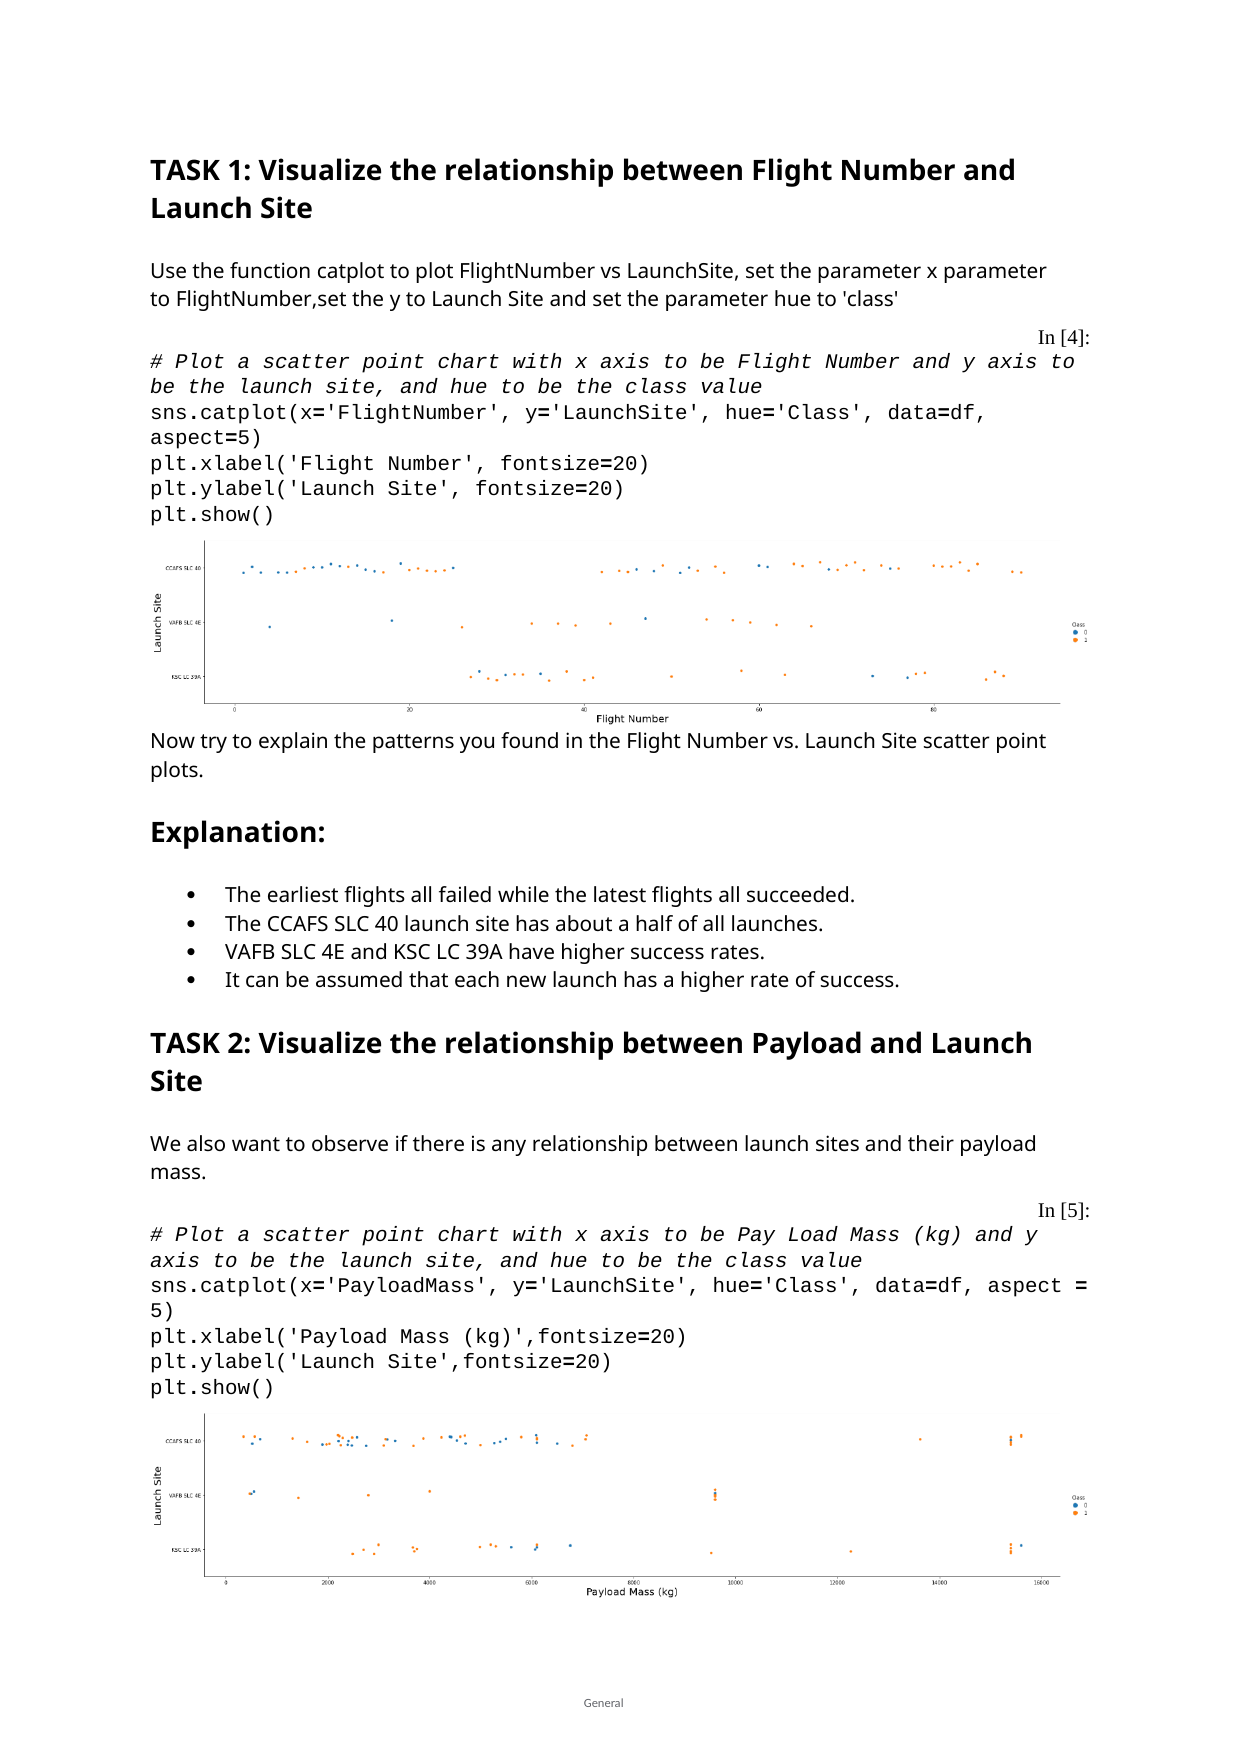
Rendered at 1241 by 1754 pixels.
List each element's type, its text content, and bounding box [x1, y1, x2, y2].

text We also want to observe if there is any relationship between launch sites and their payload mass. [150, 1129, 1090, 1186]
list It can be assumed that each new launch has a higher rate of success. [187, 966, 1090, 994]
text plt.ylabel('Launch Site',fontsize=20) [150, 1349, 1090, 1375]
text In [4]: [150, 325, 1090, 349]
list VAFB SLC 4E and KSC LC 39A have higher success rates. [187, 937, 1090, 966]
text plt.xlabel('Payload Mass (kg)',fontsize=20) [150, 1324, 1090, 1349]
text sns.catplot(x='FlightNumber', y='LaunchSite', hue='Class', data=df, aspect=5) [150, 400, 1090, 451]
text sns.catplot(x='PayloadMass', y='LaunchSite', hue='Class', data=df, aspect = 5) [150, 1273, 1090, 1324]
text # Plot a scatter point chart with x axis to be Flight Number and y axis to be the launch site, and hue to be the class value [150, 349, 1090, 400]
picture [150, 1410, 1091, 1600]
text In [5]: [150, 1198, 1090, 1222]
text Now try to explain the patterns you found in the Flight Number vs. Launch Site scatter point plots. [150, 727, 1090, 783]
list The earliest flights all failed while the latest flights all succeeded. [187, 880, 1090, 909]
text # Plot a scatter point chart with x axis to be Pay Load Mass (kg) and y axis to be the launch site, and hue to be the class value [150, 1222, 1090, 1273]
text plt.xlabel('Flight Number', fontsize=20) [150, 451, 1090, 476]
text plt.show() [150, 1375, 1090, 1400]
text TASK 1: Visualize the relationship between Flight Number and Launch Site [150, 150, 1090, 227]
text plt.ylabel('Launch Site', fontsize=20) [150, 476, 1090, 502]
text TASK 2: Visualize the relationship between Payload and Launch Site [150, 1023, 1090, 1100]
list The CCAFS SLC 40 launch site has about a half of all launches. [187, 909, 1090, 937]
text plt.show() [150, 502, 1090, 527]
picture [150, 537, 1091, 727]
text Explanation: [150, 813, 1090, 851]
text Use the function catplot to plot FlightNumber vs LaunchSite, set the parameter x parameter to FlightNumber,set the y to Launch Site and set the parameter hue to 'class' [150, 256, 1090, 313]
